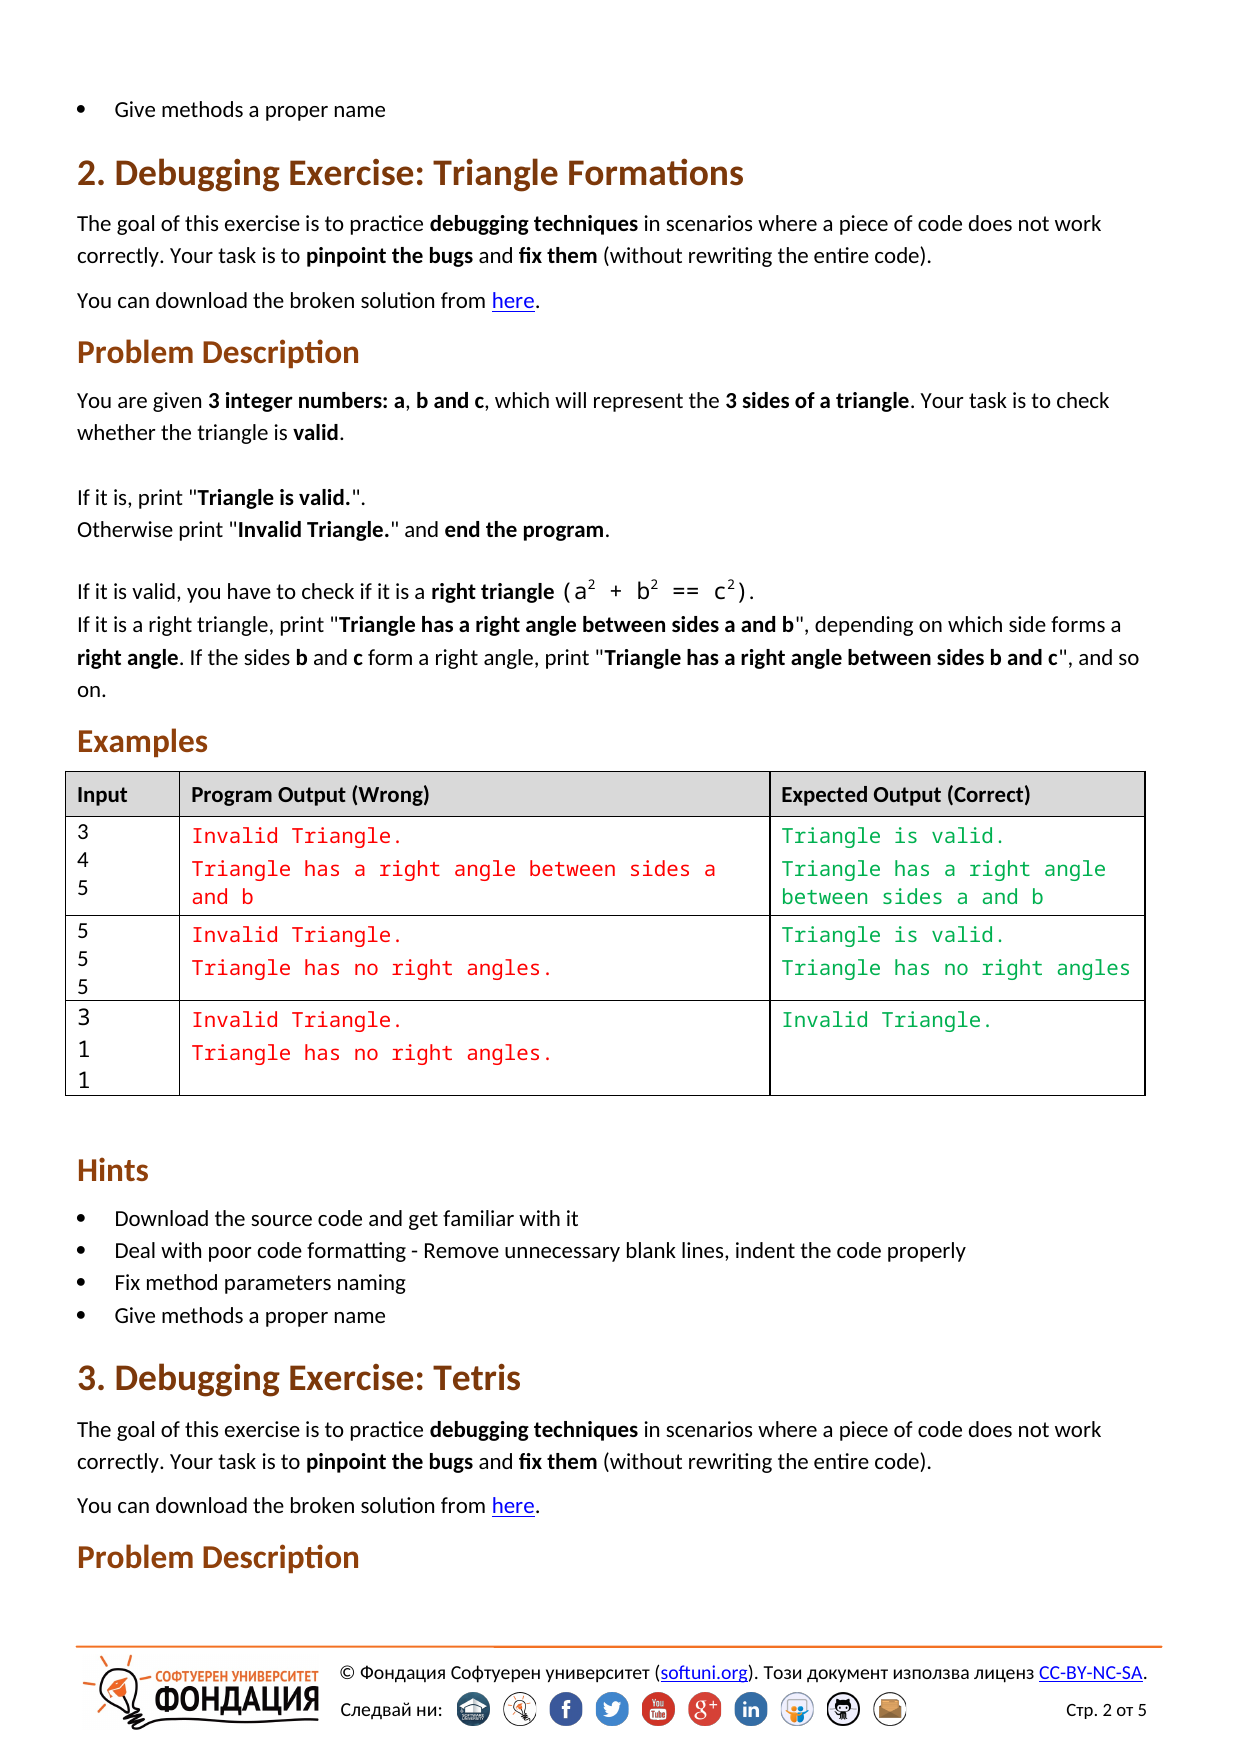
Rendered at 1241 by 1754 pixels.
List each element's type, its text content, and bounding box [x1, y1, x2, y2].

picture [780, 1692, 814, 1726]
picture [827, 1692, 860, 1726]
subtitle Problem Description [77, 331, 1163, 372]
subtitle Debugging Exercise: Triangle Formations [77, 148, 1163, 194]
text You can download the broken solution from here. [77, 1492, 1163, 1520]
list Give methods a proper name [77, 1301, 1163, 1329]
picture [734, 1692, 768, 1726]
picture [595, 1692, 629, 1726]
picture [642, 1692, 675, 1726]
table_cell 3 1 1 [66, 1001, 179, 1095]
subtitle Examples [77, 719, 1163, 760]
text You can download the broken solution from here. [77, 286, 1163, 314]
table_cell Invalid Triangle. Triangle has no right angles. [180, 916, 769, 1000]
table_header Input [66, 772, 179, 816]
text You are given 3 integer numbers: a, b and c, which will represent the 3 sides of a triangle. Your task is to check whether the triangle is valid. If it is, print "Triangle is valid.". Otherwise print "Invalid Triangle." and end the program. [77, 386, 1163, 543]
list Download the source code and get familiar with it [77, 1204, 1163, 1232]
list Give methods a proper name [77, 95, 1163, 123]
table_cell Triangle is valid. Triangle has no right angles [771, 916, 1144, 1000]
table_cell Triangle is valid. Triangle has a right angle between sides a and b [771, 817, 1144, 915]
picture [688, 1692, 722, 1726]
list Fix method parameters naming [77, 1268, 1163, 1297]
table_cell 3 4 5 [66, 817, 179, 915]
list Deal with poor code formatting - Remove unnecessary blank lines, indent the code properly [77, 1236, 1163, 1264]
picture [503, 1692, 537, 1726]
table_header Expected Output (Correct) [771, 772, 1144, 816]
picture [82, 1654, 319, 1730]
subtitle Hints [77, 1149, 1163, 1190]
picture [873, 1692, 907, 1726]
table_cell Invalid Triangle. Triangle has no right angles. [180, 1001, 769, 1095]
subtitle Debugging Exercise: Tetris [77, 1354, 1163, 1399]
table_cell Invalid Triangle. Triangle has a right angle between sides a and b [180, 817, 769, 915]
table_cell 5 5 5 [66, 916, 179, 1000]
subtitle Problem Description [77, 1536, 1163, 1577]
picture [549, 1692, 583, 1726]
text If it is valid, you have to check if it is a right triangle (a2 + b2 == c2). If it is a right triangle, print "Triangle has a right angle between sides a and b", depending on which side forms a right angle. If the sides b and c form a right angle, print "Triangle has a right angle between sides b and c", and so on. [77, 575, 1163, 703]
text The goal of this exercise is to practice debugging techniques in scenarios where a piece of code does not work correctly. Your task is to pinpoint the bugs and fix them (without rewriting the entire code). [77, 1415, 1163, 1475]
text The goal of this exercise is to practice debugging techniques in scenarios where a piece of code does not work correctly. Your task is to pinpoint the bugs and fix them (without rewriting the entire code). [77, 209, 1163, 270]
table_cell Invalid Triangle. [771, 1001, 1144, 1095]
table_header Program Output (Wrong) [180, 772, 769, 816]
picture [457, 1692, 490, 1726]
